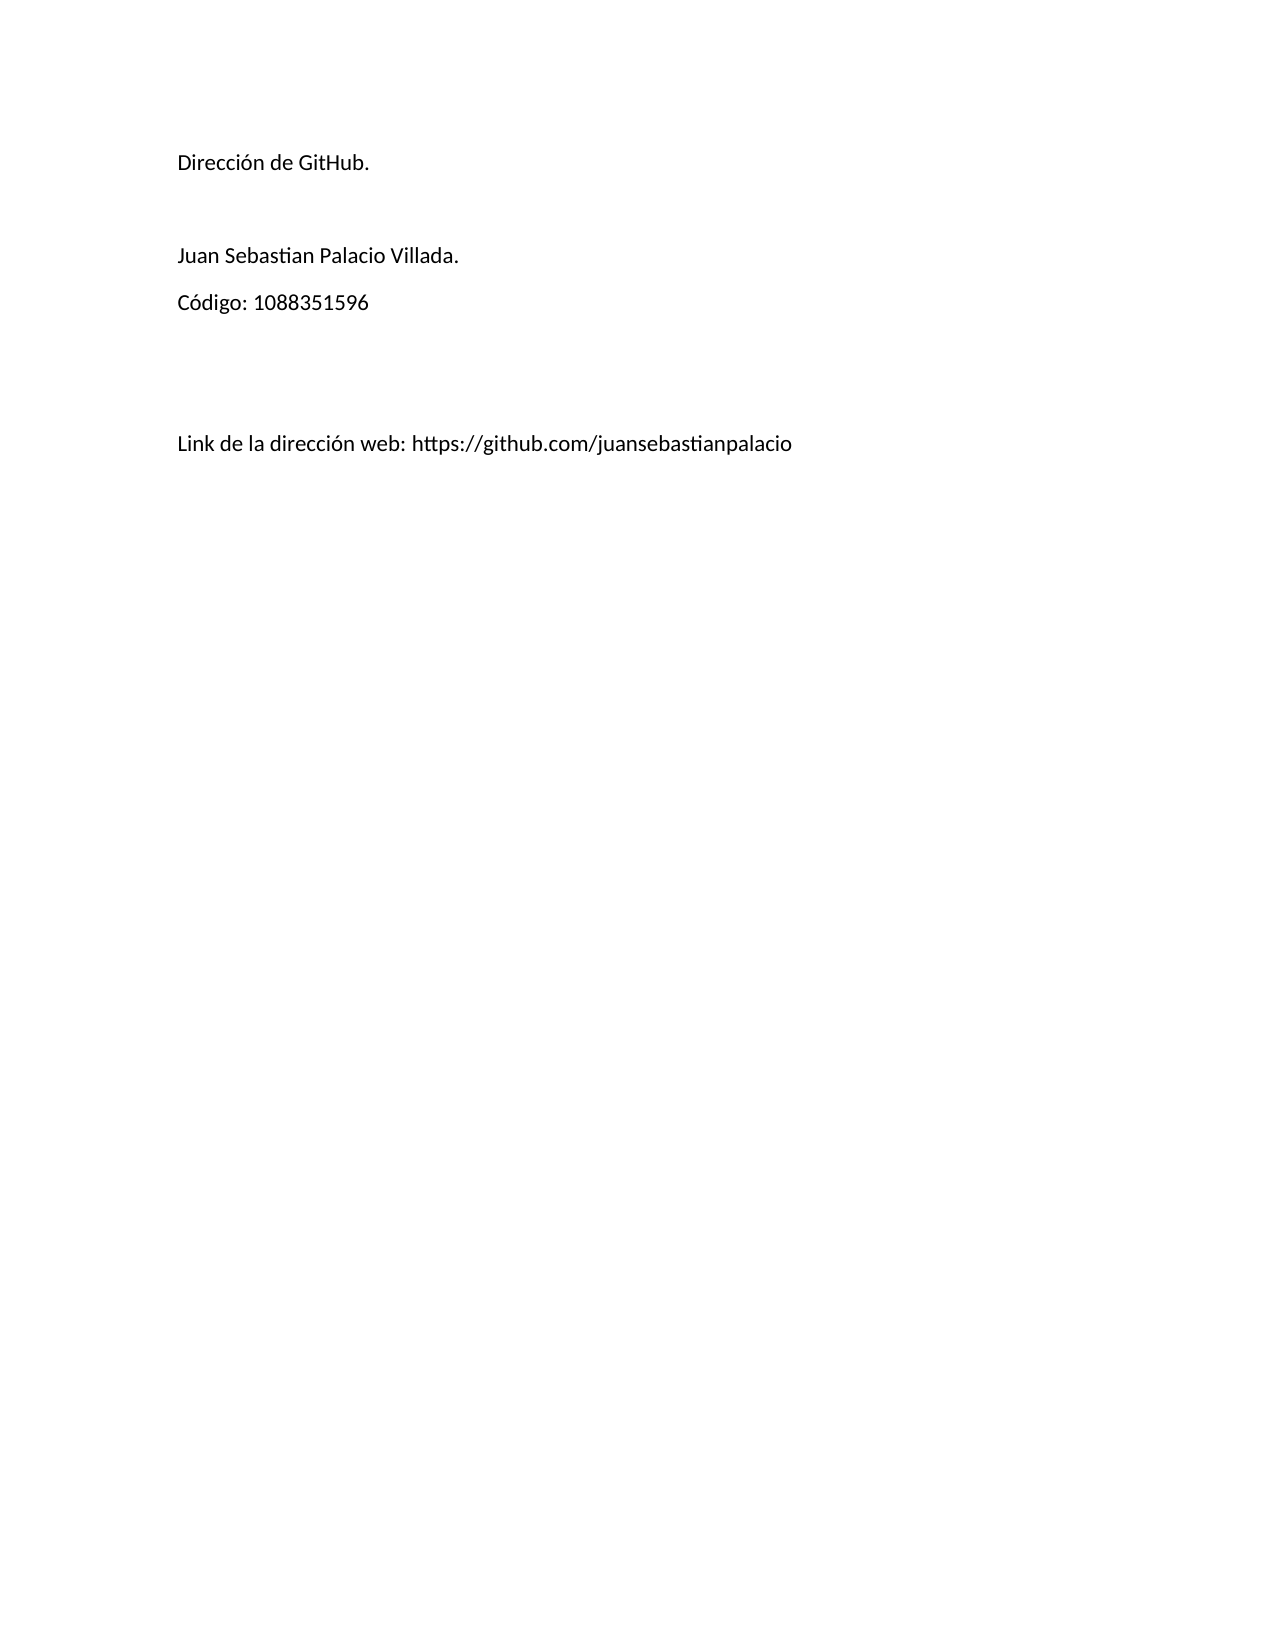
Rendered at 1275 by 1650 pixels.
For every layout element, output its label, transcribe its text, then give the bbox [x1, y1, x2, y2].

text Juan Sebastian Palacio Villada. [177, 241, 1098, 269]
text Link de la dirección web: https://github.com/juansebastianpalacio [177, 429, 1098, 457]
text Código: 1088351596 [177, 288, 1098, 316]
text Dirección de GitHub. [177, 148, 1098, 176]
